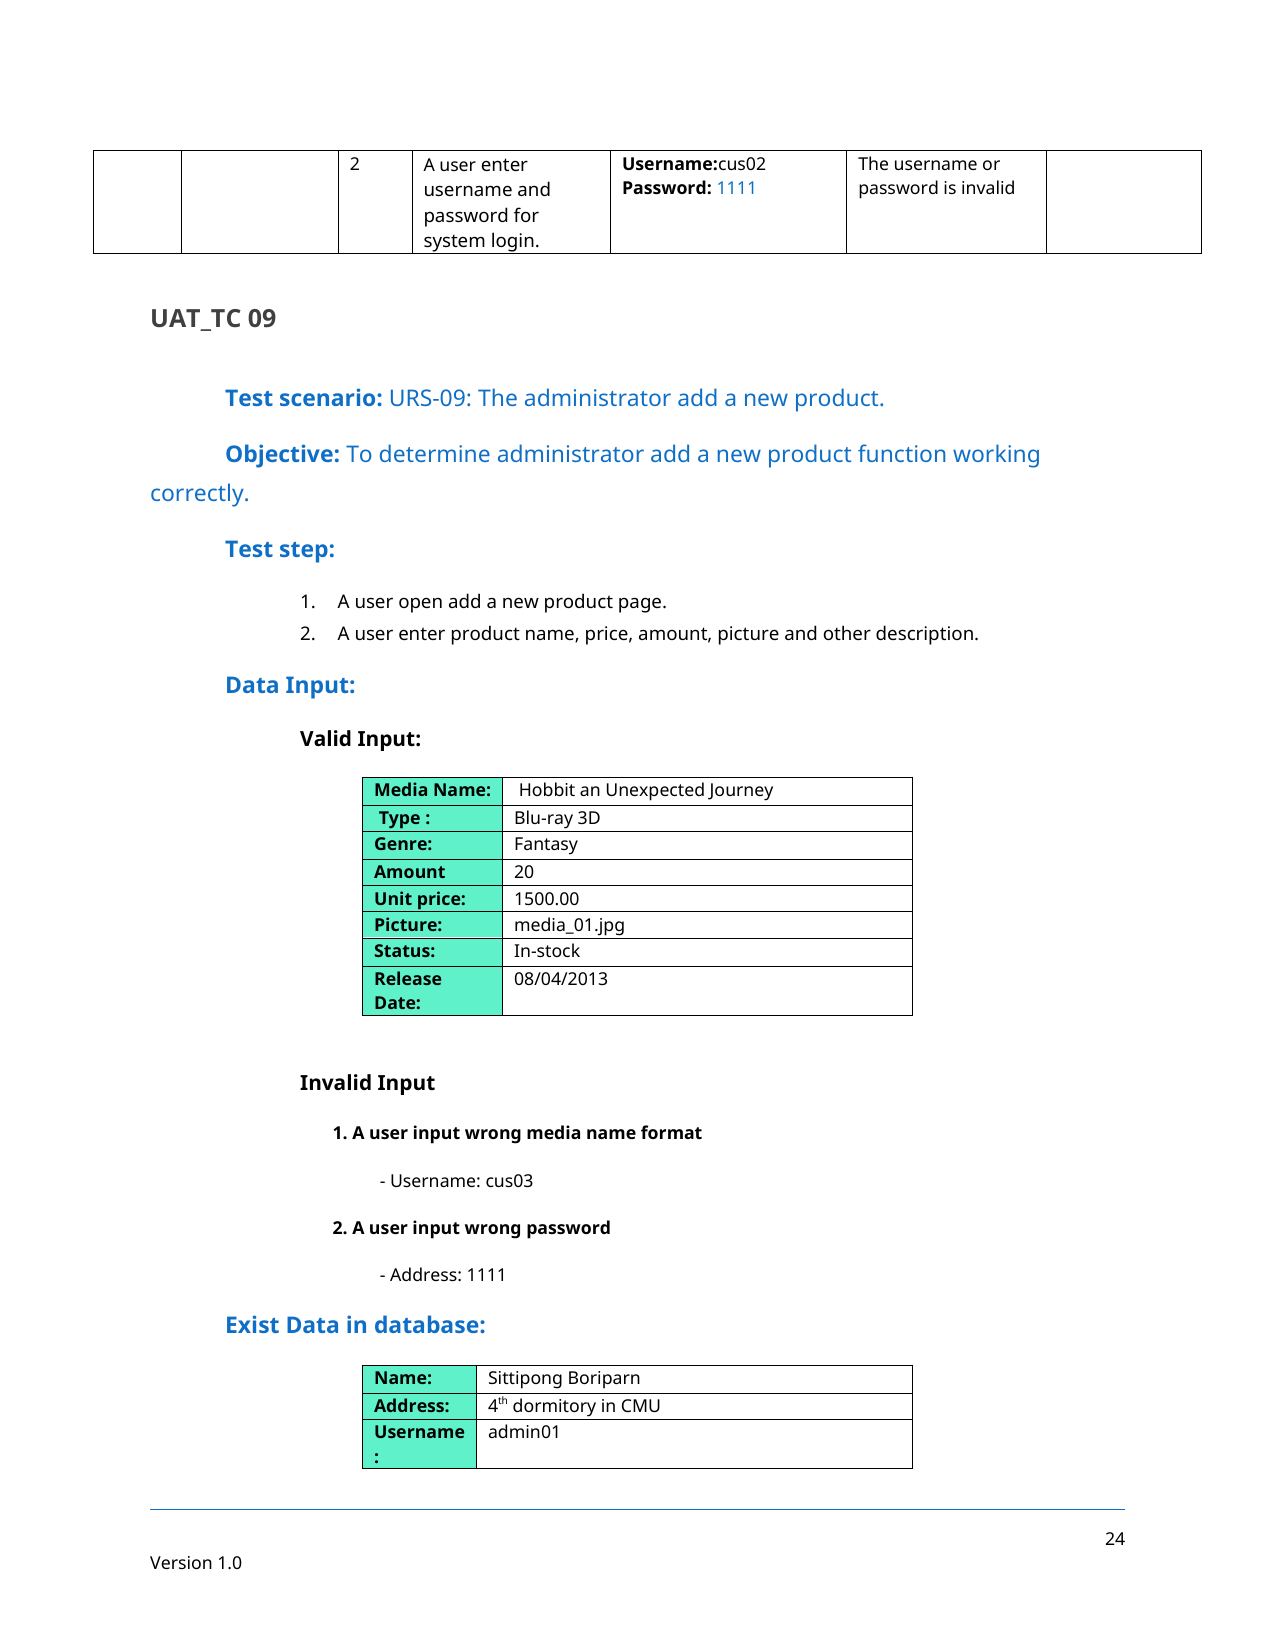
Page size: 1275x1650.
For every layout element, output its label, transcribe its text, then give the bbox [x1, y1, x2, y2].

table_cell [94, 151, 181, 253]
table_cell 4th dormitory in CMU [477, 1394, 912, 1419]
text Test step: [150, 532, 1125, 564]
table_header Sittipong Boriparn [477, 1366, 912, 1393]
list A user enter product name, price, amount, picture and other description. [300, 620, 1125, 646]
table_cell [182, 151, 338, 253]
text 1. A user input wrong media name format [300, 1120, 1125, 1144]
table_cell Username: [363, 1420, 476, 1468]
table_cell 2 [339, 151, 412, 253]
text Invalid Input [225, 1068, 1125, 1097]
subtitle UAT_TC 09 [150, 301, 1125, 335]
table_cell 1500.00 [503, 886, 912, 911]
table_cell [1047, 151, 1201, 253]
text Valid Input: [150, 724, 1125, 753]
table_cell The username or password is invalid [847, 151, 1046, 253]
table_cell Username:cus02 Password: 1111 [611, 151, 846, 253]
table_header Media Name: [363, 778, 502, 805]
table_cell Address: [363, 1394, 476, 1419]
table_header Hobbit an Unexpected Journey [503, 778, 912, 805]
table_cell Fantasy [503, 832, 912, 859]
table_cell Type : [363, 806, 502, 831]
table_cell Unit price: [363, 886, 502, 911]
table_cell media_01.jpg [503, 912, 912, 937]
table_cell 08/04/2013 [503, 967, 912, 1015]
text Objective: To determine administrator add a new product function working correctly. [150, 438, 1125, 508]
text Test scenario: URS-09: The administrator add a new product. [150, 382, 1125, 413]
text - Username: cus03 [300, 1168, 1125, 1192]
table_cell Picture: [363, 912, 502, 937]
list A user open add a new product page. [300, 588, 1125, 614]
table_cell admin01 [477, 1420, 912, 1468]
table_cell Blu-ray 3D [503, 806, 912, 831]
table_cell Status: [363, 939, 502, 966]
text Data Input: [150, 669, 1125, 700]
table_cell Genre: [363, 832, 502, 859]
text - Address: 1111 [300, 1262, 1125, 1286]
text 2. A user input wrong password [300, 1215, 1125, 1239]
table_cell In-stock [503, 939, 912, 966]
table_header Name: [363, 1366, 476, 1393]
table_cell Release Date: [363, 967, 502, 1015]
table_cell A user enter username and password for system login. [413, 151, 610, 253]
table_cell Amount [363, 860, 502, 885]
text Exist Data in database: [150, 1309, 1125, 1340]
table_cell 20 [503, 860, 912, 885]
